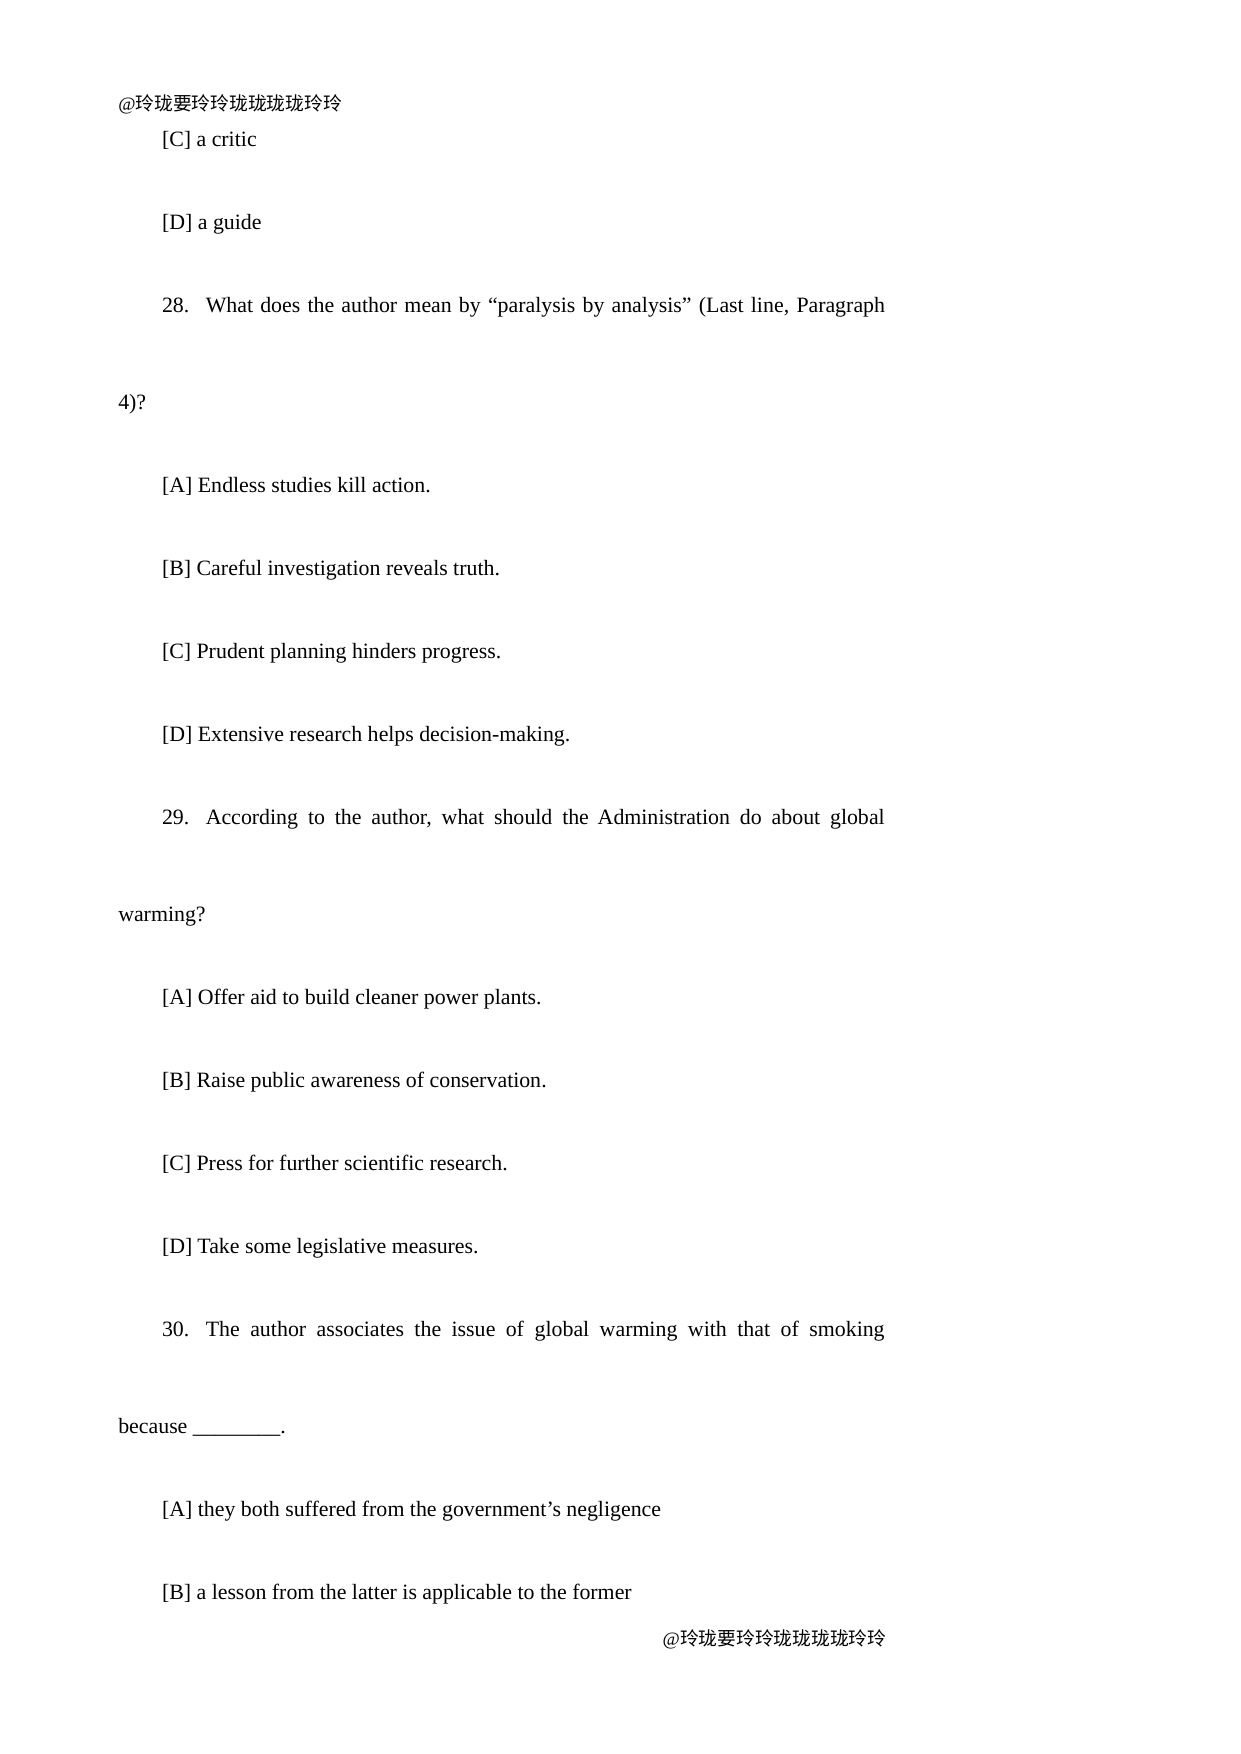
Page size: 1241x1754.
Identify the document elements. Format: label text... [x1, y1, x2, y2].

text [A] Endless studies kill action. [118, 468, 886, 501]
text [B] a lesson from the latter is applicable to the former [118, 1575, 886, 1608]
text [B] Careful investigation reveals truth. [118, 551, 886, 584]
text 30. The author associates the issue of global warming with that of smoking because ________. [118, 1312, 886, 1442]
text 28. What does the author mean by “paralysis by analysis” (Last line, Paragraph 4)? [118, 288, 886, 418]
text [D] a guide [118, 205, 886, 237]
text 29. According to the author, what should the Administration do about global warming? [118, 800, 886, 930]
text [B] Raise public awareness of conservation. [118, 1063, 886, 1096]
text [D] Extensive research helps decision-making. [118, 717, 886, 749]
text [D] Take some legislative measures. [118, 1229, 886, 1262]
text [C] Prudent planning hinders progress. [118, 634, 886, 667]
text [C] Press for further scientific research. [118, 1146, 886, 1179]
text [A] Offer aid to build cleaner power plants. [118, 980, 886, 1013]
text [A] they both suffered from the government’s negligence [118, 1492, 886, 1525]
text [C] a critic [118, 122, 886, 154]
